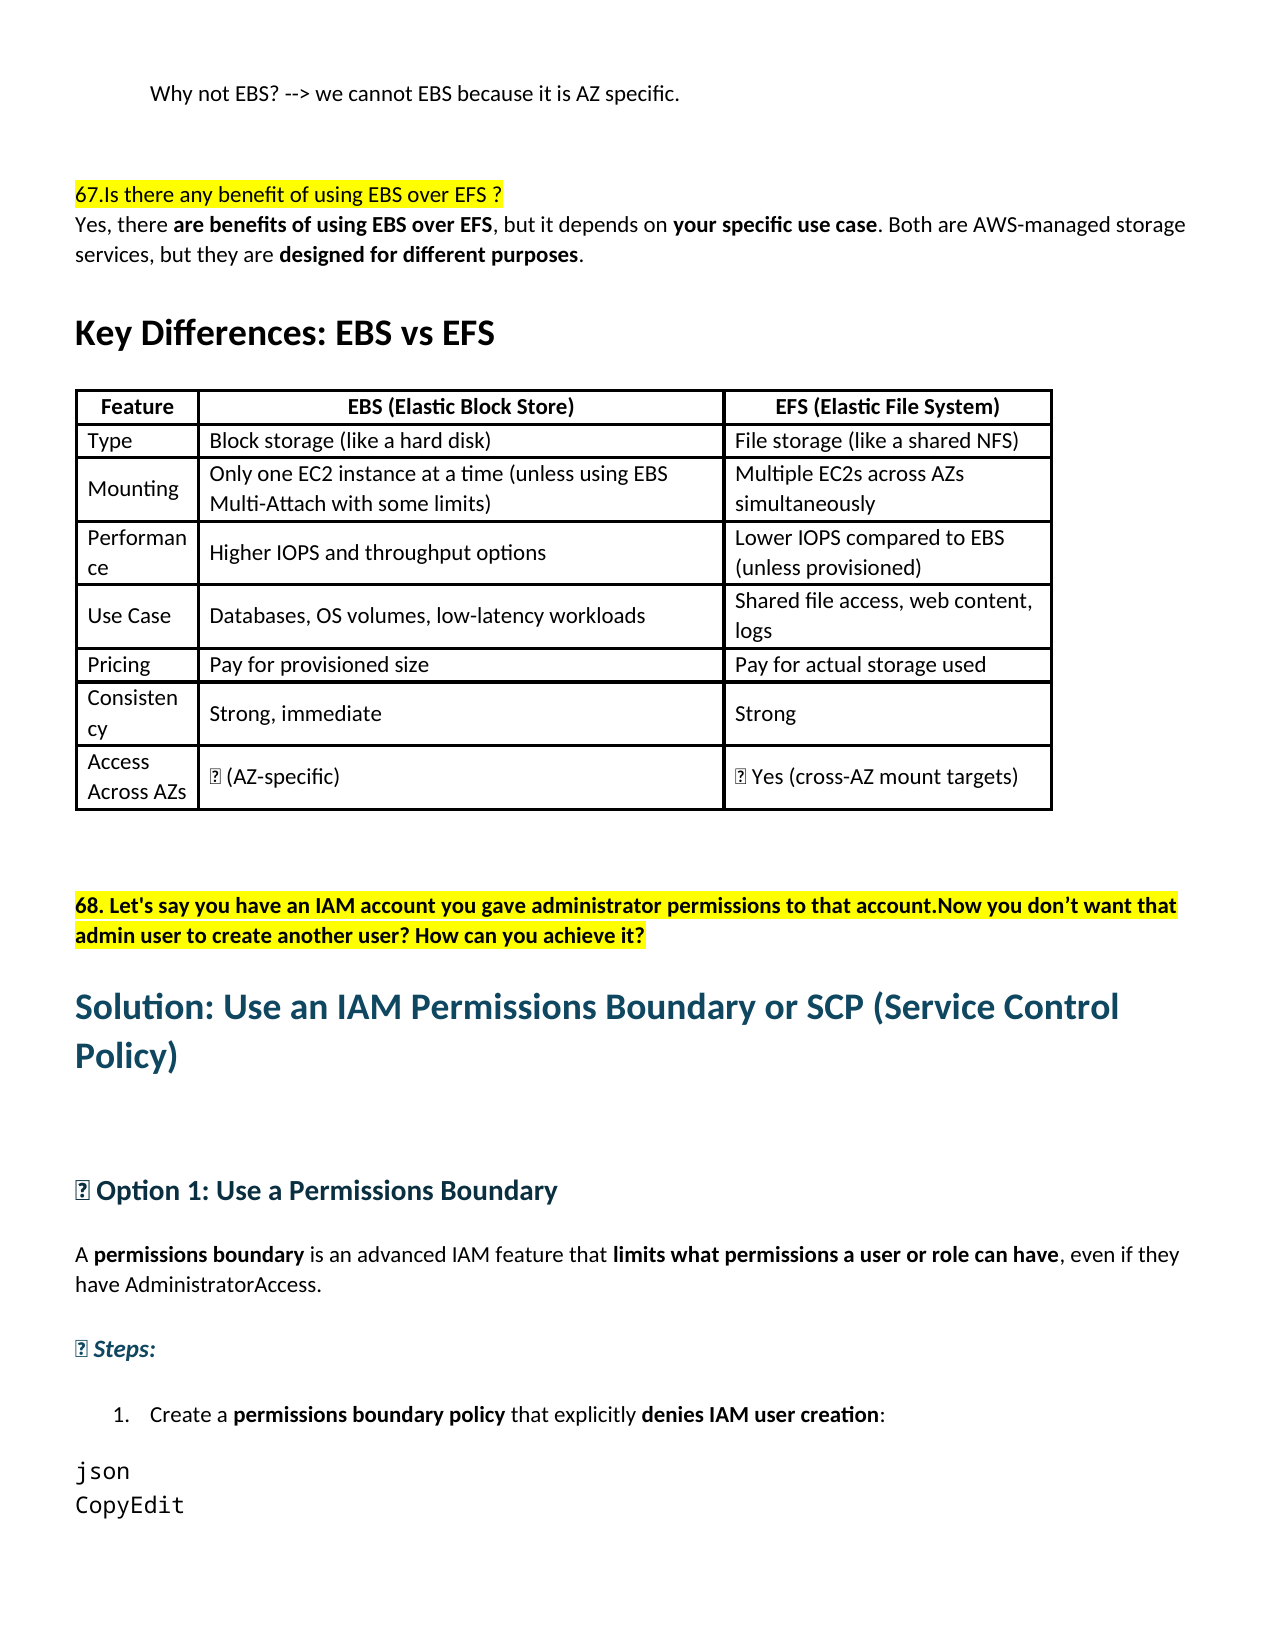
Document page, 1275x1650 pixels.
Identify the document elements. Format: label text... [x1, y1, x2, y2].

table_cell File storage (like a shared NFS) [726, 426, 1050, 456]
text CopyEdit [75, 1489, 1200, 1520]
table_cell Strong [726, 684, 1050, 744]
text 68. Let's say you have an IAM account you gave administrator permissions to that account.Now you don’t want that admin user to create another user? How can you achieve it? [75, 891, 1200, 949]
subtitle 🔧 Steps: [75, 1333, 1200, 1364]
table_cell Access Across AZs [78, 747, 197, 808]
table_cell Lower IOPS compared to EBS (unless provisioned) [726, 523, 1050, 583]
table_cell Databases, OS volumes, low-latency workloads [200, 586, 722, 647]
text json [75, 1455, 1200, 1486]
table_cell Pay for actual storage used [726, 650, 1050, 680]
table_cell Pricing [78, 650, 197, 680]
table_cell Consistency [78, 684, 197, 744]
table_header EFS (Elastic File System) [726, 392, 1050, 423]
table_cell ✅ Yes (cross-AZ mount targets) [726, 747, 1050, 808]
table_cell Shared file access, web content, logs [726, 586, 1050, 647]
table_cell Mounting [78, 459, 197, 520]
table_header Feature [78, 392, 197, 423]
table_header EBS (Elastic Block Store) [200, 392, 722, 423]
text A permissions boundary is an advanced IAM feature that limits what permissions a user or role can have, even if they have AdministratorAccess. [75, 1240, 1200, 1298]
subtitle Solution: Use an IAM Permissions Boundary or SCP (Service Control Policy) [75, 983, 1200, 1078]
table_cell Only one EC2 instance at a time (unless using EBS Multi-Attach with some limits) [200, 459, 722, 520]
table_cell Pay for provisioned size [200, 650, 722, 680]
table_cell Block storage (like a hard disk) [200, 426, 722, 456]
table_cell Type [78, 426, 197, 456]
table_cell Performance [78, 523, 197, 583]
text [75, 75, 1200, 146]
table_cell Multiple EC2s across AZs simultaneously [726, 459, 1050, 520]
subtitle ✅ Option 1: Use a Permissions Boundary [75, 1172, 1200, 1208]
text 67.Is there any benefit of using EBS over EFS ? Yes, there are benefits of using EBS over EFS, but it depends on your specific use case. Both are AWS-managed storage services, but they are designed for different purposes. Key Differences: EBS vs EFS [75, 180, 1200, 354]
table_cell ❌ (AZ-specific) [200, 747, 722, 808]
table_cell Use Case [78, 586, 197, 647]
table_cell Higher IOPS and throughput options [200, 523, 722, 583]
list Create a permissions boundary policy that explicitly denies IAM user creation: [112, 1400, 1200, 1428]
table_cell Strong, immediate [200, 684, 722, 744]
